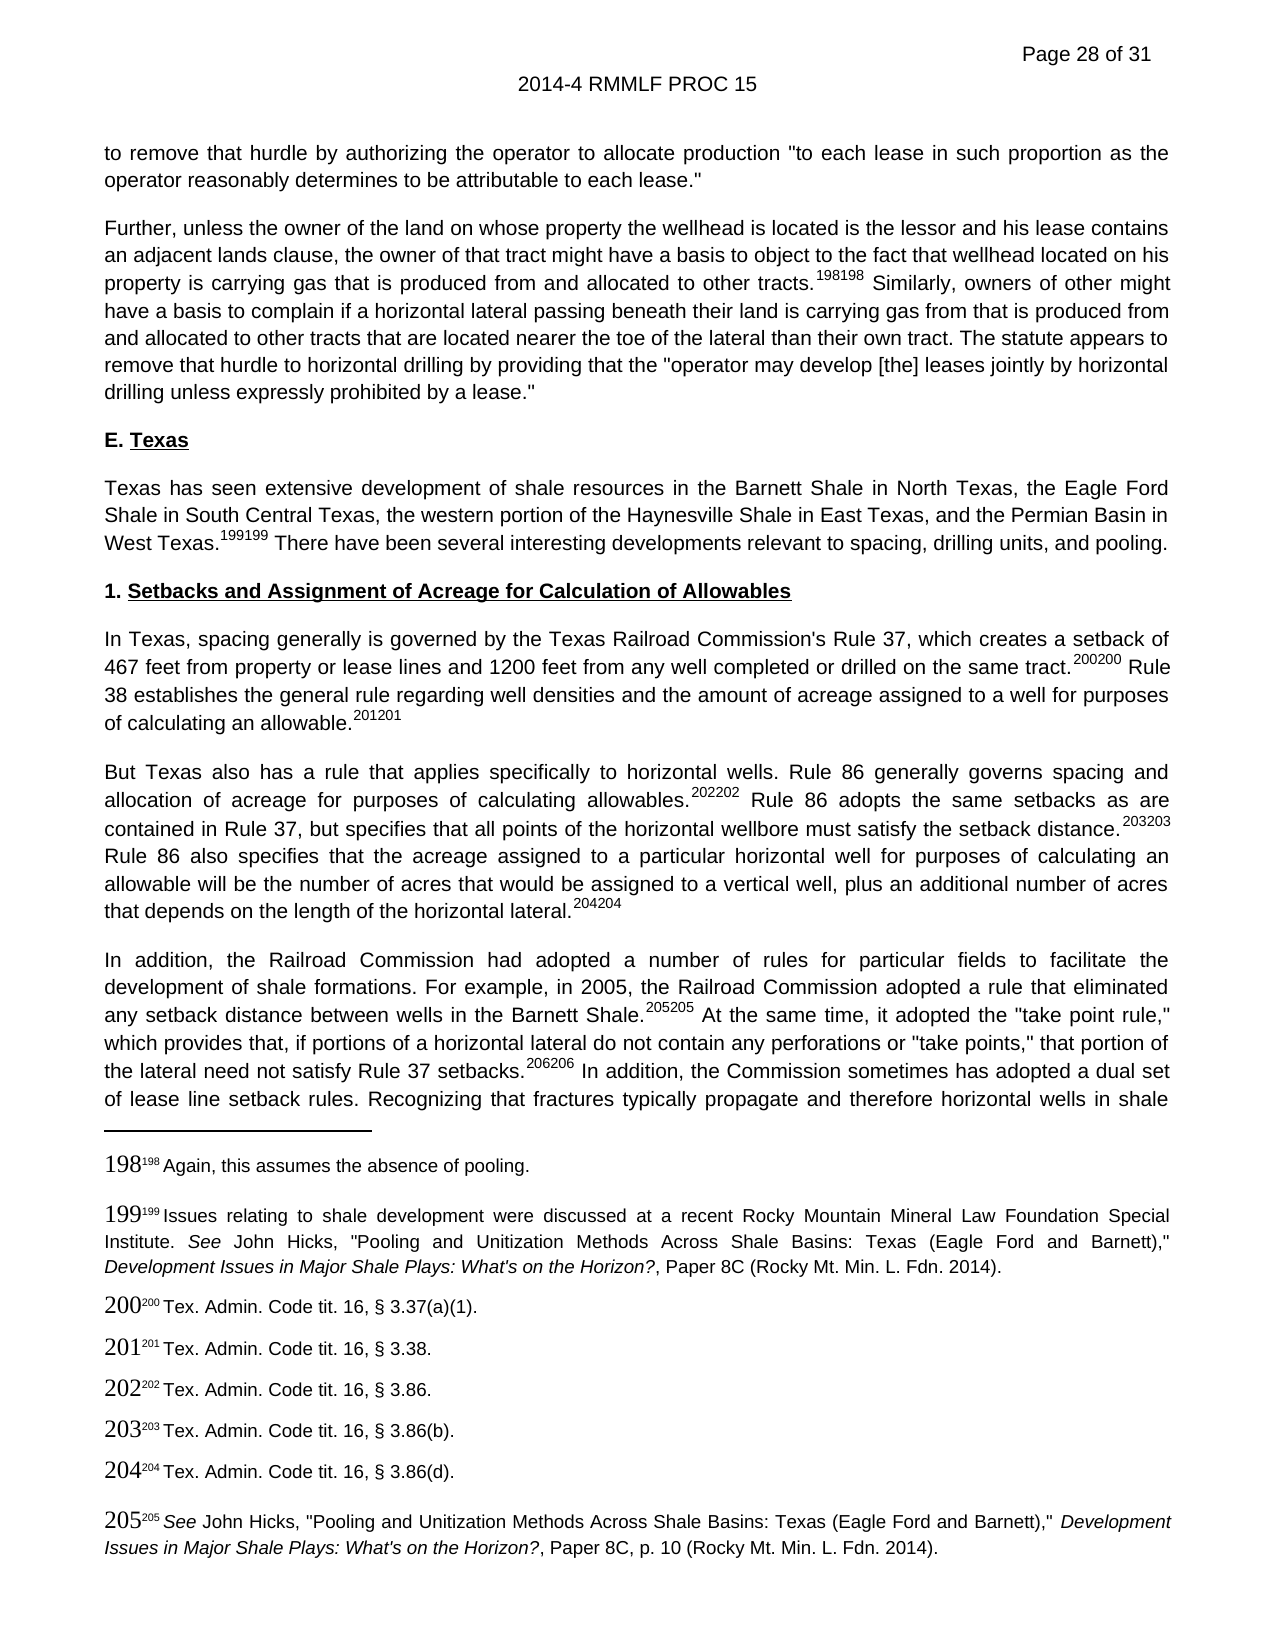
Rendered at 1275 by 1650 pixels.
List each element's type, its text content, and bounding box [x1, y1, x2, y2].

text Further, unless the owner of the land on whose property the wellhead is located is the lessor and his lease contains an adjacent lands clause, the owner of that tract might have a basis to object to the fact that wellhead located on his property is carrying gas that is produced from and allocated to other tracts.198 Similarly, owners of other might have a basis to complain if a horizontal lateral passing beneath their land is carrying gas from that is produced from and allocated to other tracts that are located nearer the toe of the lateral than their own tract. The statute appears to remove that hurdle to horizontal drilling by providing that the "operator may develop [the] leases jointly by horizontal drilling unless expressly prohibited by a lease." [104, 212, 1171, 404]
text In Texas, spacing generally is governed by the Texas Railroad Commission's Rule 37, which creates a setback of 467 feet from property or lease lines and 1200 feet from any well completed or drilled on the same tract.200 Rule 38 establishes the general rule regarding well densities and the amount of acreage assigned to a well for purposes of calculating an allowable.201 [104, 624, 1171, 736]
text 1. Setbacks and Assignment of Acreage for Calculation of Allowables [104, 576, 1171, 603]
text E. Texas [104, 424, 1171, 452]
text Texas has seen extensive development of shale resources in the Barnett Shale in North Texas, the Eagle Ford Shale in South Central Texas, the western portion of the Haynesville Shale in East Texas, and the Permian Basin in West Texas.199 There have been several interesting developments relevant to spacing, drilling units, and pooling. [104, 472, 1171, 555]
text In addition, the Railroad Commission had adopted a number of rules for particular fields to facilitate the development of shale formations. For example, in 2005, the Railroad Commission adopted a rule that eliminated any setback distance between wells in the Barnett Shale.205 At the same time, it adopted the "take point rule," which provides that, if portions of a horizontal lateral do not contain any perforations or "take points," that portion of the lateral need not satisfy Rule 37 setbacks.206 In addition, the Commission sometimes has adopted a dual set of lease line setback rules. Recognizing that fractures typically propagate and therefore horizontal wells in shale plays typically drain from a direction perpendicular to the direction of the wellbore, the dual setback distances sometimes have been established at 467 feet from lease lines in the direction perpendicular to the wellbore, as well as a minimum of 100 feet from the toe of the lateral to any lease lines in the direction parallel to the lateral.207 [104, 945, 1171, 1111]
text But Texas also has a rule that applies specifically to horizontal wells. Rule 86 generally governs spacing and allocation of acreage for purposes of calculating allowables.202 Rule 86 adopts the same setbacks as are contained in Rule 37, but specifies that all points of the horizontal wellbore must satisfy the setback distance.203 Rule 86 also specifies that the acreage assigned to a particular horizontal well for purposes of calculating an allowable will be the number of acres that would be assigned to a vertical well, plus an additional number of acres that depends on the length of the horizontal lateral.204 [104, 757, 1171, 924]
text This statute can has effects similar to a pooling provision. For example, in the absence of pooling, even if an operator holds leases for all of the tracts that would be penetrated by a horizontal lateral, the lack of a method to allocate the production of a horizontal well between the various lease tracts could be a hurdle. This statute attempts to remove that hurdle by authorizing the operator to allocate production "to each lease in such proportion as the operator reasonably determines to be attributable to each lease." [104, 137, 1171, 192]
